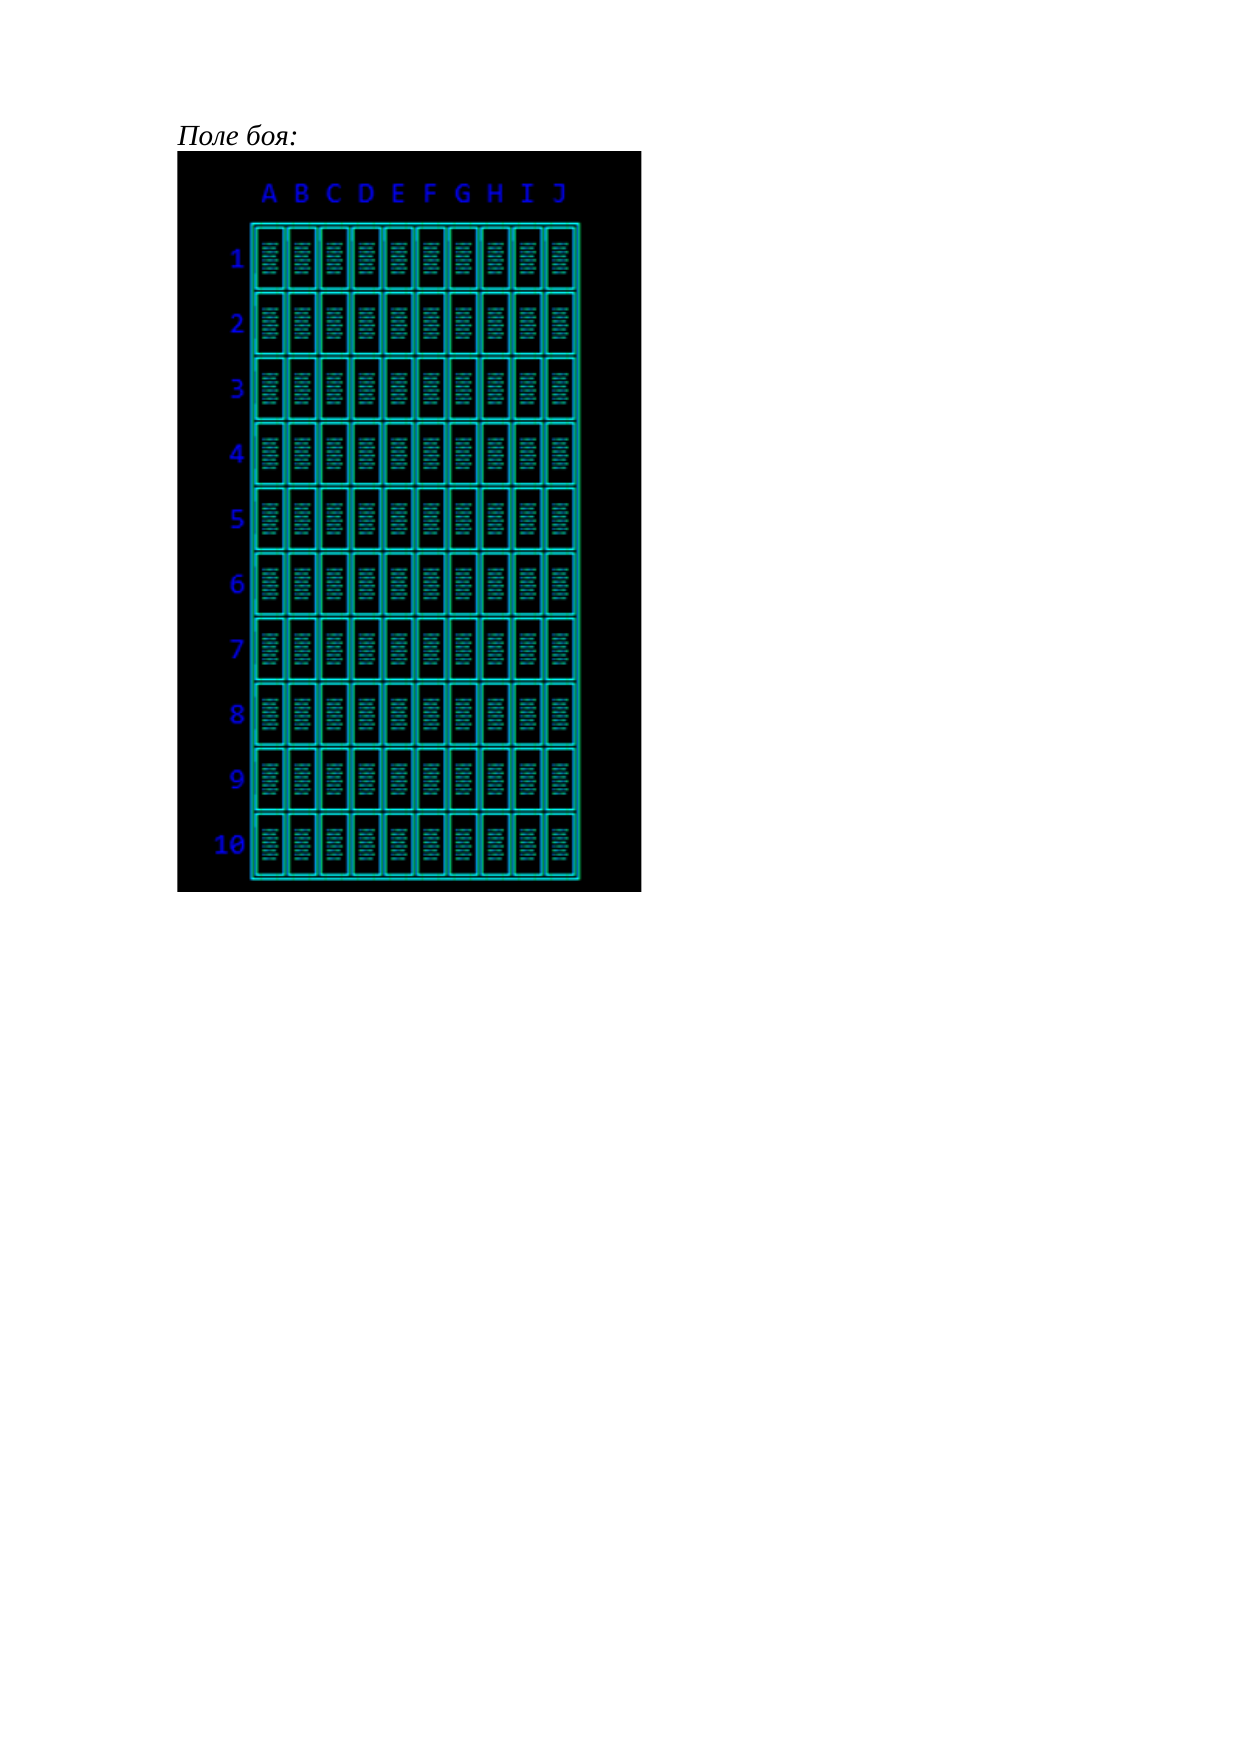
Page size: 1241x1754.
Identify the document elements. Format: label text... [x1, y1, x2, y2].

picture [177, 151, 642, 892]
